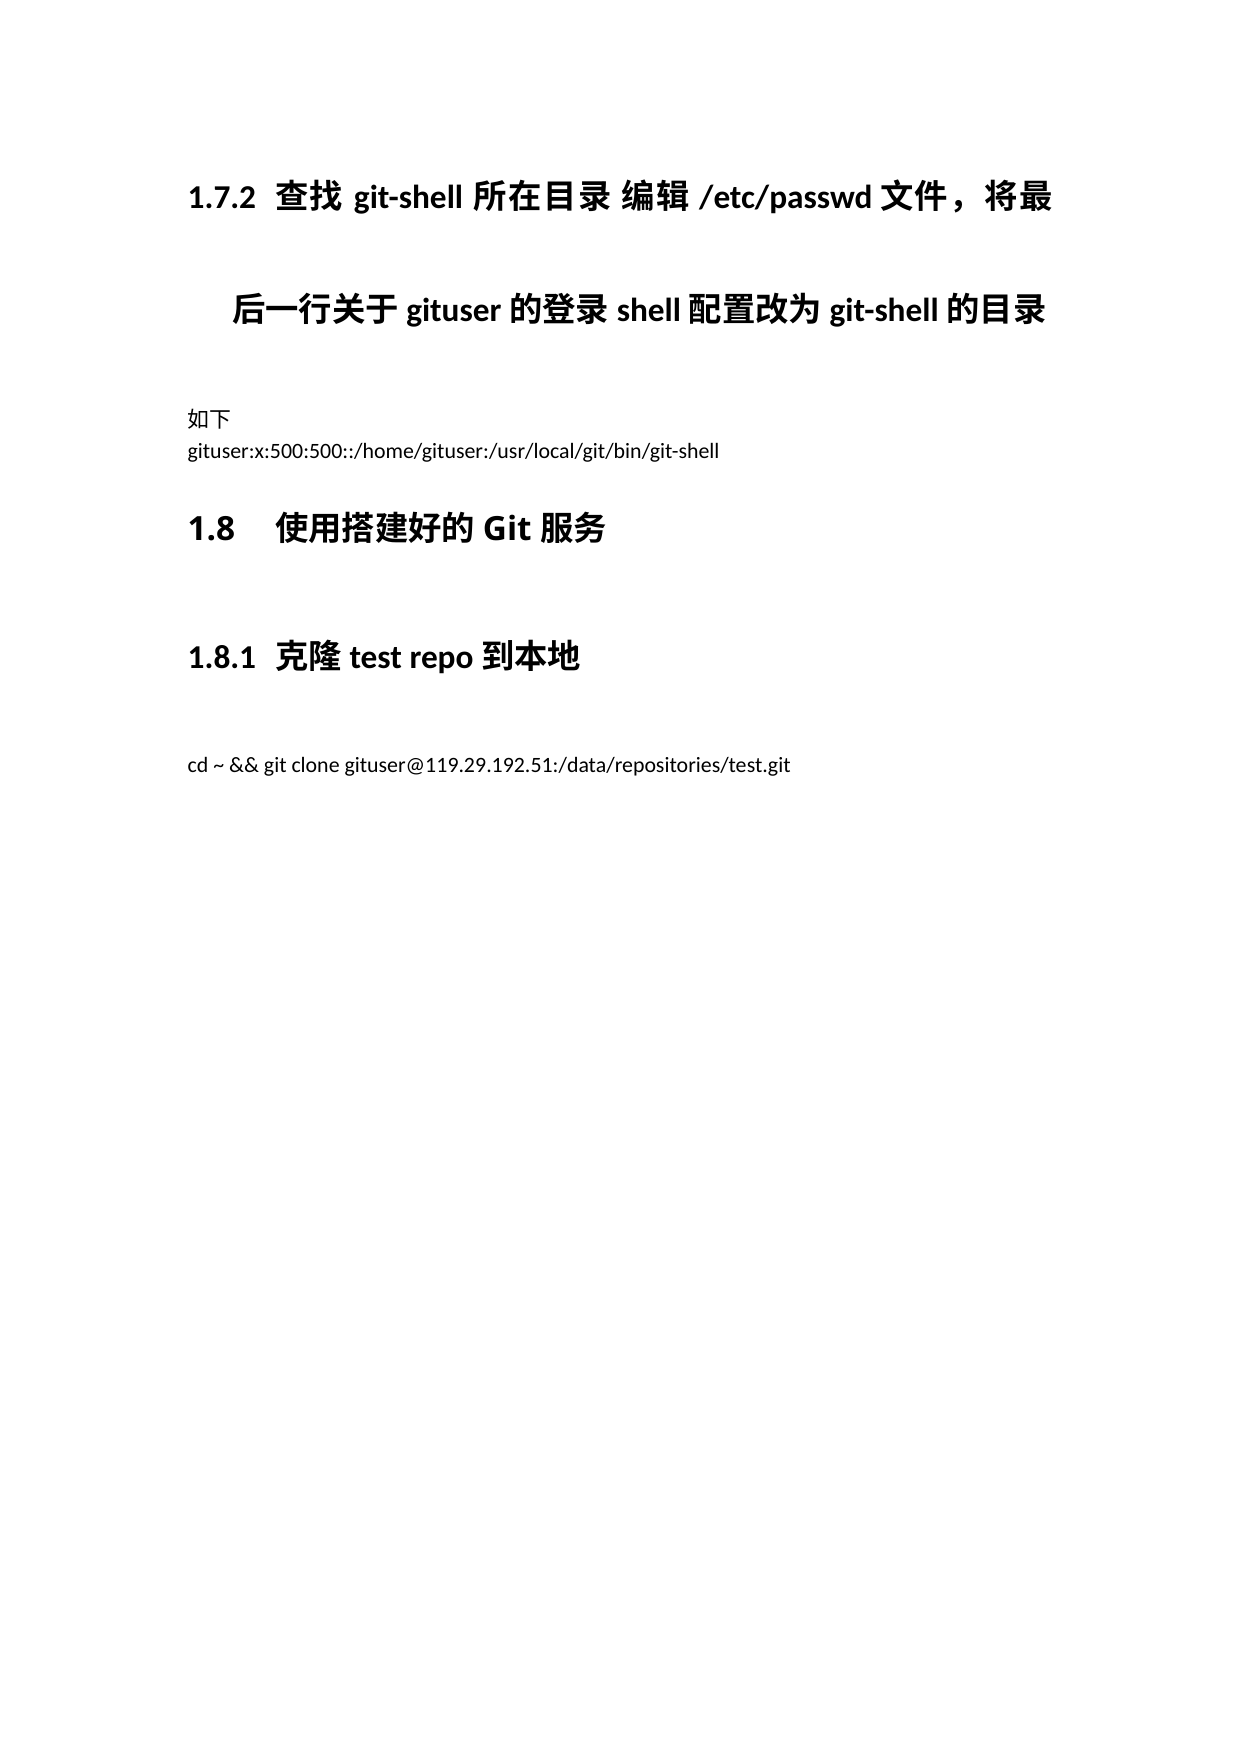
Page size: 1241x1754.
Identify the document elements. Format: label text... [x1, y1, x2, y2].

subtitle 查找 git-shell 所在目录 编辑 /etc/passwd 文件，将最后一行关于 gituser 的登录 shell 配置改为 git-shell 的目录 [187, 162, 1053, 339]
text gituser:x:500:500::/home/gituser:/usr/local/git/bin/git-shell [187, 434, 1053, 467]
subtitle 克隆 test repo 到本地 [187, 621, 1053, 686]
subtitle 使用搭建好的 Git 服务 [187, 494, 1053, 559]
text cd ~ && git clone gituser@119.29.192.51:/data/repositories/test.git [187, 748, 1053, 781]
text 如下 [187, 402, 1053, 434]
